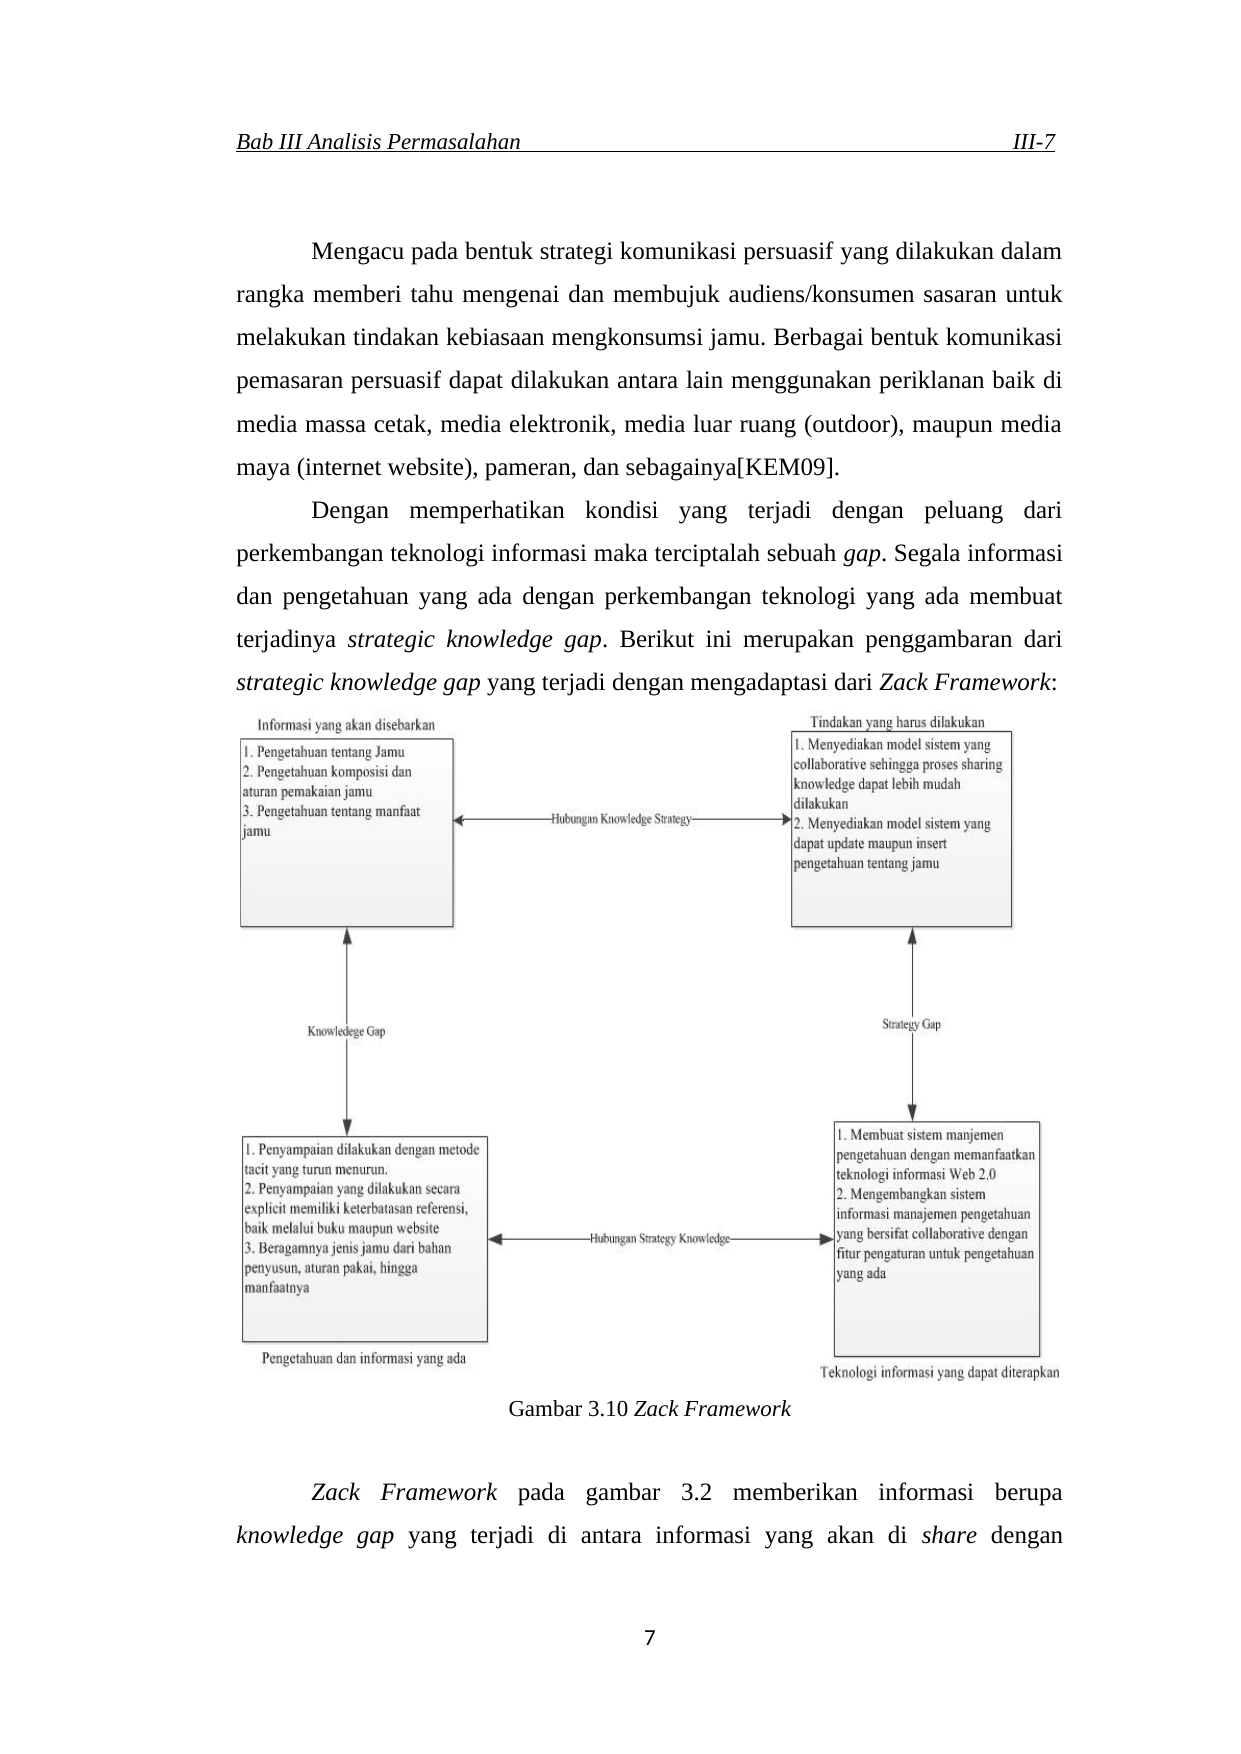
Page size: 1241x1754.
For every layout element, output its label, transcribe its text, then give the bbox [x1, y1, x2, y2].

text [236, 1477, 1063, 1549]
picture [240, 710, 1059, 1382]
text Mengacu pada bentuk strategi komunikasi persuasif yang dilakukan dalam rangka memberi tahu mengenai dan membujuk audiens/konsumen sasaran untuk melakukan tindakan kebiasaan mengkonsumsi jamu. Berbagai bentuk komunikasi pemasaran persuasif dapat dilakukan antara lain menggunakan periklanan baik di media massa cetak, media elektronik, media luar ruang (outdoor), maupun media maya (internet website), pameran, dan sebagainya[KEM09]. [236, 236, 1063, 481]
text Dengan memperhatikan kondisi yang terjadi dengan peluang dari perkembangan teknologi informasi maka terciptalah sebuah gap. Segala informasi dan pengetahuan yang ada dengan perkembangan teknologi yang ada membuat terjadinya strategic knowledge gap. Berikut ini merupakan penggambaran dari strategic knowledge gap yang terjadi dengan mengadaptasi dari Zack Framework: [236, 495, 1063, 696]
